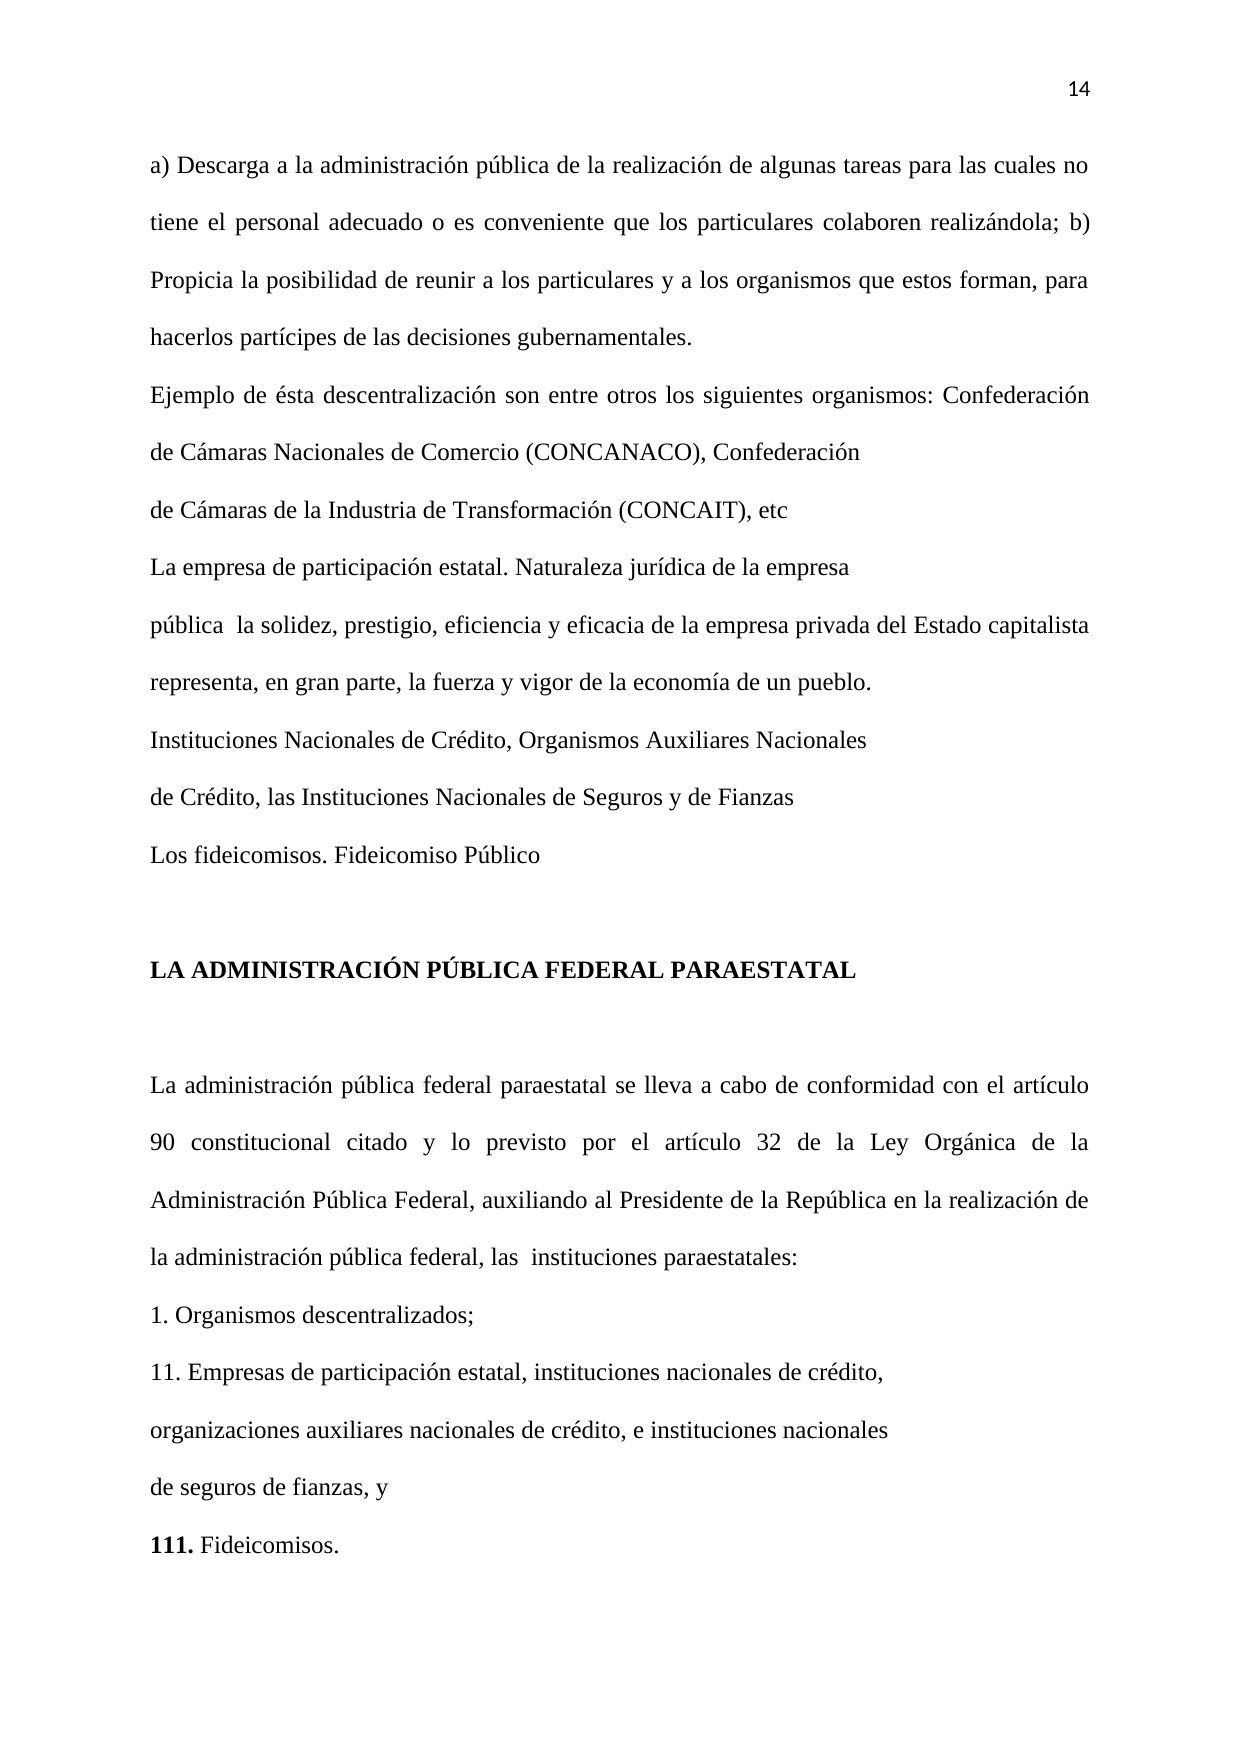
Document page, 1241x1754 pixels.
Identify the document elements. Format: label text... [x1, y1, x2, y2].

text a) Descarga a la administración pública de la realización de algunas tareas para las cuales no tiene el personal adecuado o es conveniente que los particulares colaboren realizándola; b) Propicia la posibilidad de reunir a los particulares y a los organismos que estos forman, para hacerlos partícipes de las decisiones gubernamentales. [150, 150, 1090, 351]
text 111. Fideicomisos. [150, 1530, 1090, 1559]
text 1. Organismos descentralizados; [150, 1300, 1090, 1329]
text de seguros de fianzas, y [150, 1472, 1090, 1501]
text de Cámaras de la Industria de Transformación (CONCAIT), etc [150, 495, 1090, 524]
text Instituciones Nacionales de Crédito, Organismos Auxiliares Nacionales [150, 725, 1090, 754]
text LA ADMINISTRACIÓN PÚBLICA FEDERAL PARAESTATAL [150, 955, 1090, 984]
text de Crédito, las Instituciones Nacionales de Seguros y de Fianzas [150, 782, 1090, 811]
text Ejemplo de ésta descentralización son entre otros los siguientes organismos: Confederación de Cámaras Nacionales de Comercio (CONCANACO), Confederación [150, 380, 1090, 466]
text La administración pública federal paraestatal se lleva a cabo de conformidad con el artículo 90 constitucional citado y lo previsto por el artículo 32 de la Ley Orgánica de la Administración Pública Federal, auxiliando al Presidente de la República en la realización de la administración pública federal, las instituciones paraestatales: [150, 1070, 1090, 1271]
text La empresa de participación estatal. Naturaleza jurídica de la empresa [150, 552, 1090, 581]
text 11. Empresas de participación estatal, instituciones nacionales de crédito, [150, 1357, 1090, 1386]
text Los fideicomisos. Fideicomiso Público [150, 840, 1090, 869]
text organizaciones auxiliares nacionales de crédito, e instituciones nacionales [150, 1415, 1090, 1444]
text pública la solidez, prestigio, eficiencia y eficacia de la empresa privada del Estado capitalista representa, en gran parte, la fuerza y vigor de la economía de un pueblo. [150, 610, 1090, 696]
